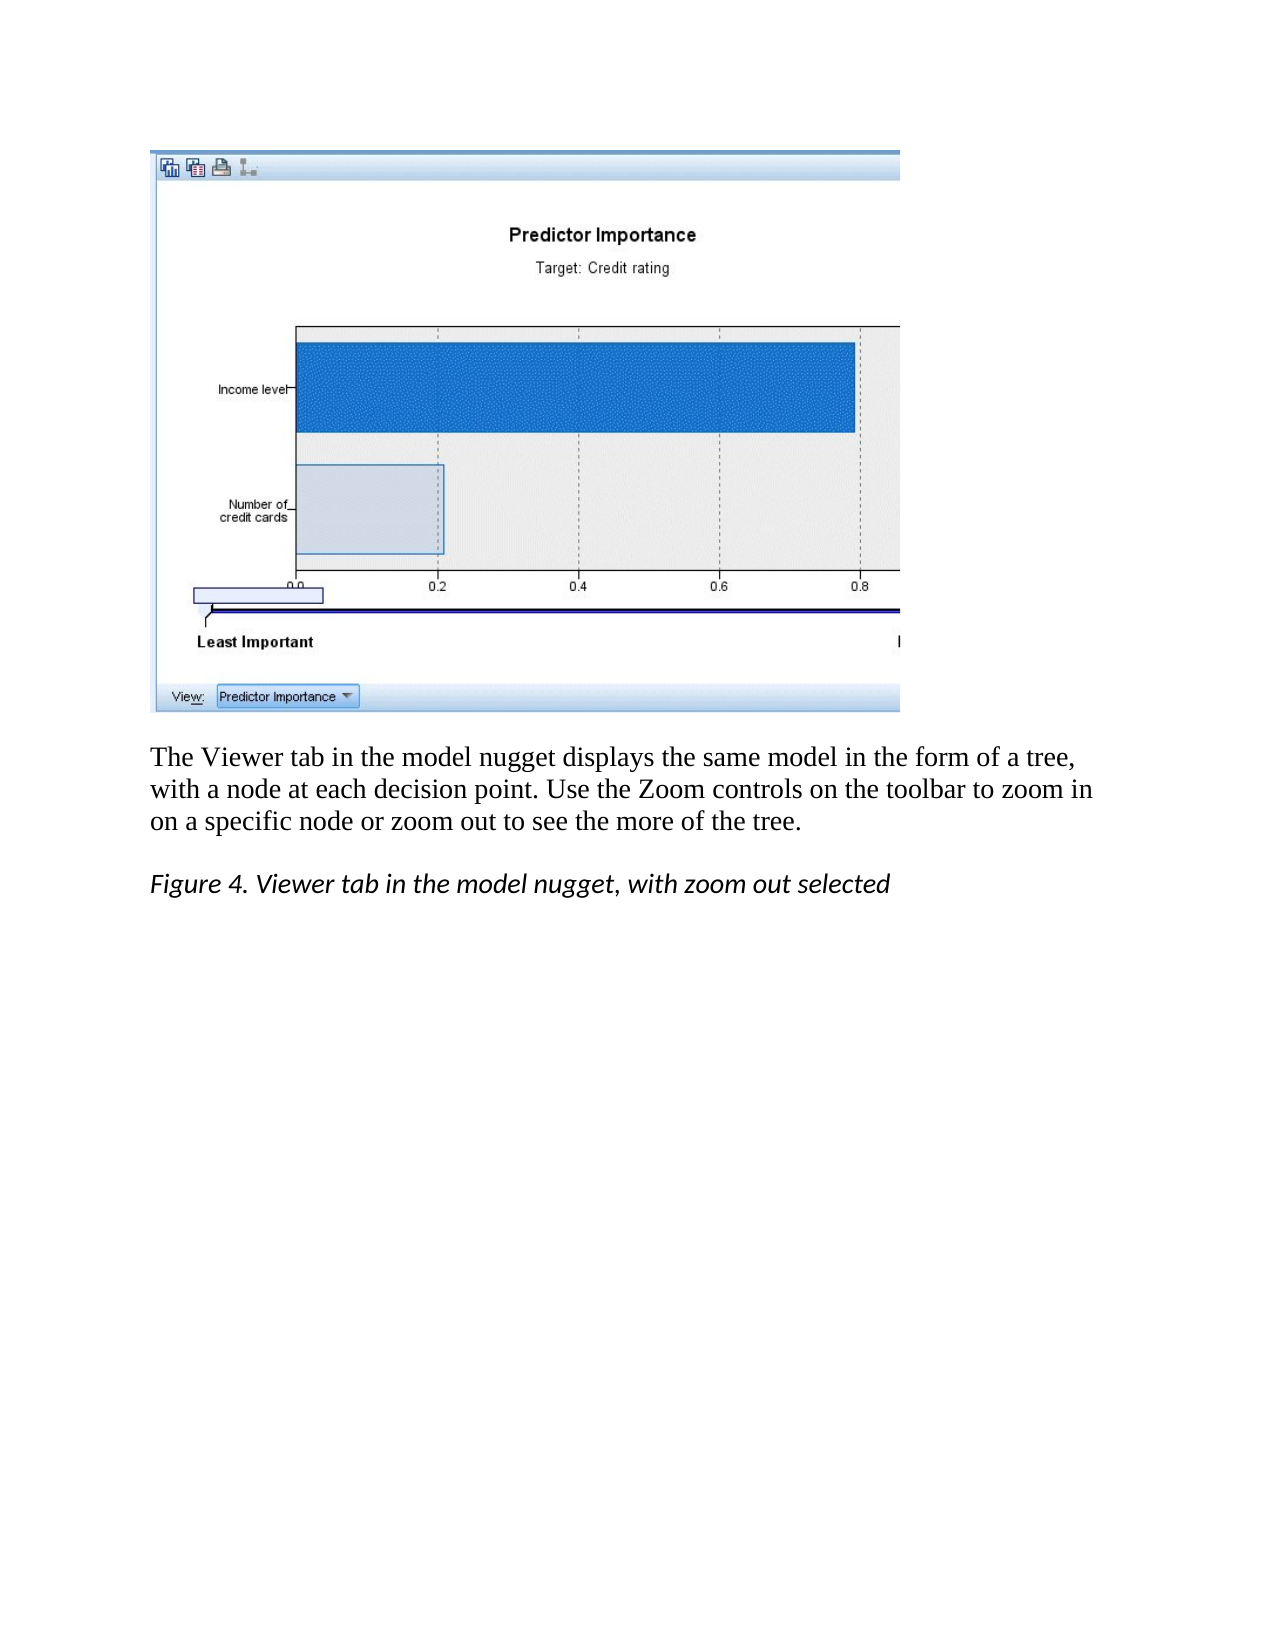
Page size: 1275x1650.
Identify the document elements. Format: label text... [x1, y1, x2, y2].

picture [150, 150, 901, 713]
text The Viewer tab in the model nugget displays the same model in the form of a tree, with a node at each decision point. Use the Zoom controls on the toolbar to zoom in on a specific node or zoom out to see the more of the tree. [150, 740, 1125, 837]
text Figure 4. Viewer tab in the model nugget, with zoom out selected [150, 866, 1125, 900]
